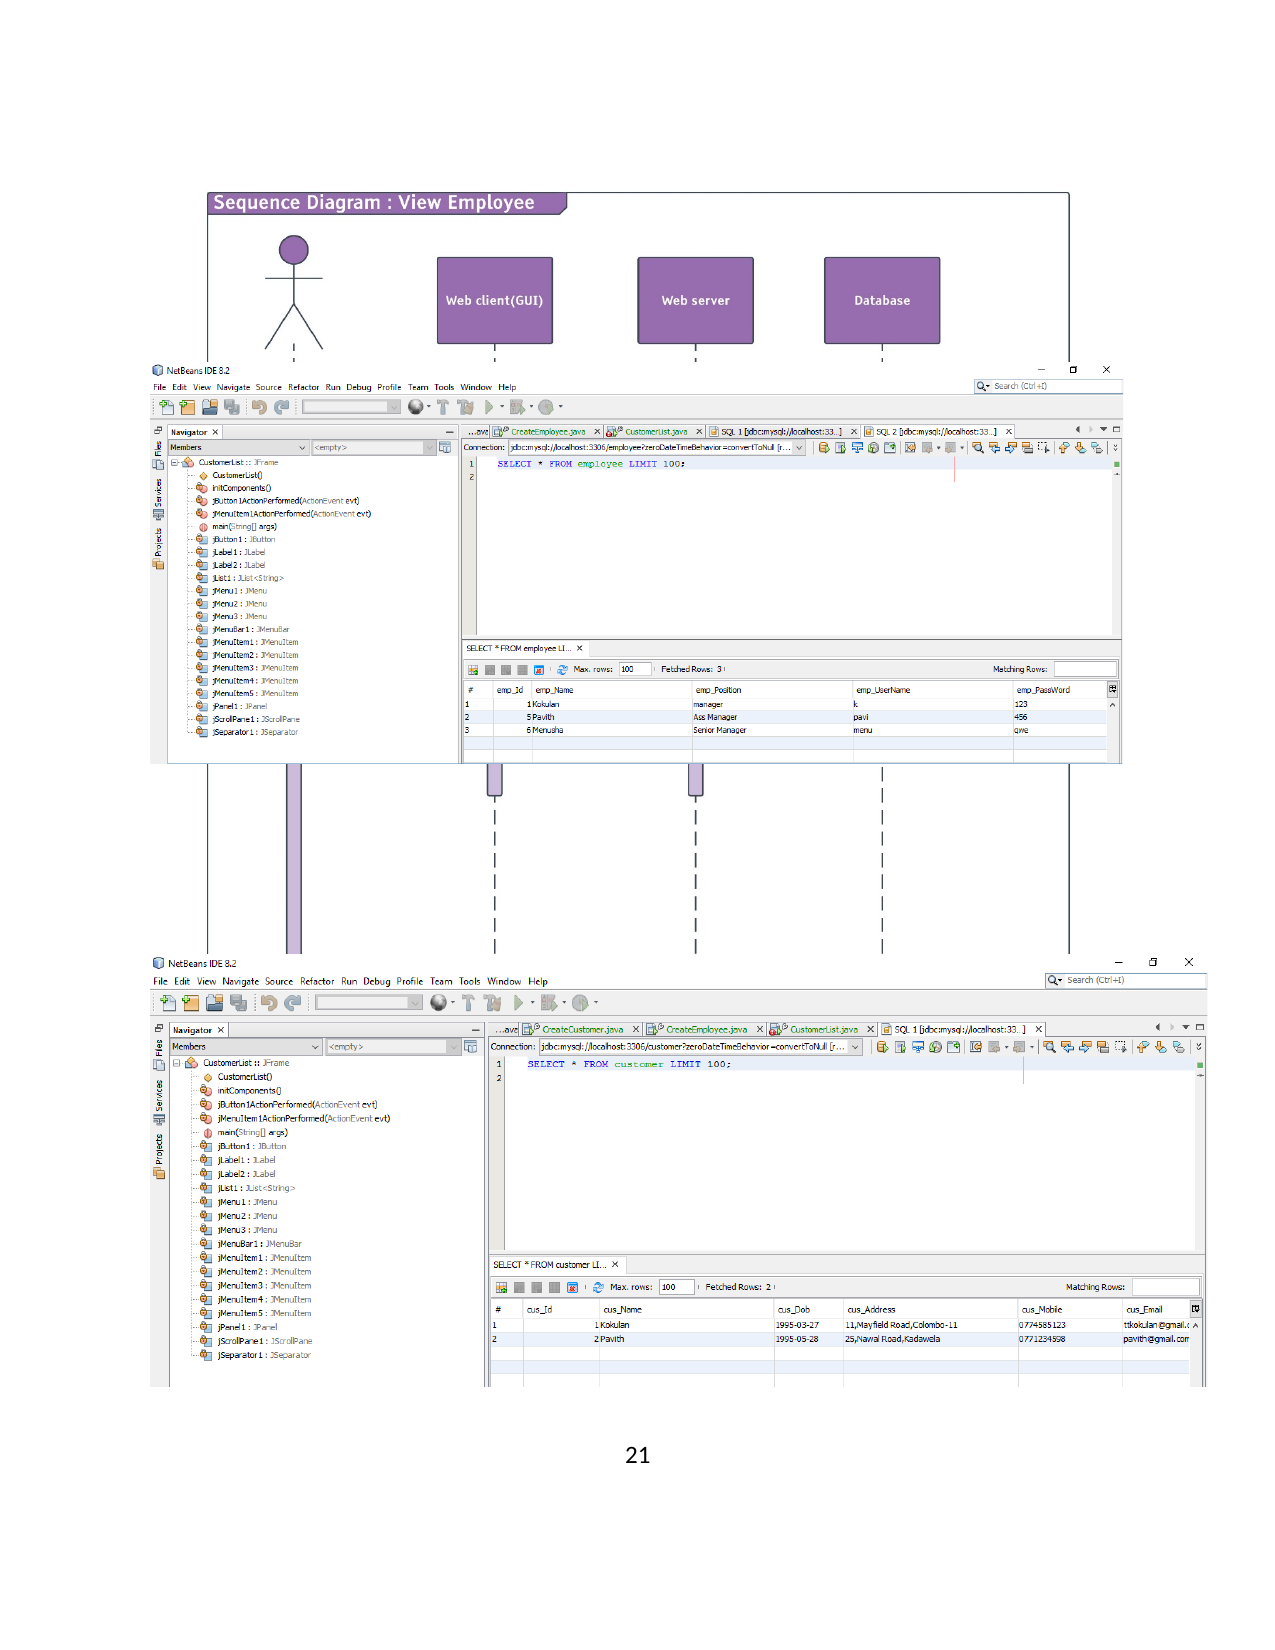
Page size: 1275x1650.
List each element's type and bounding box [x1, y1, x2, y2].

picture [150, 135, 1208, 1387]
